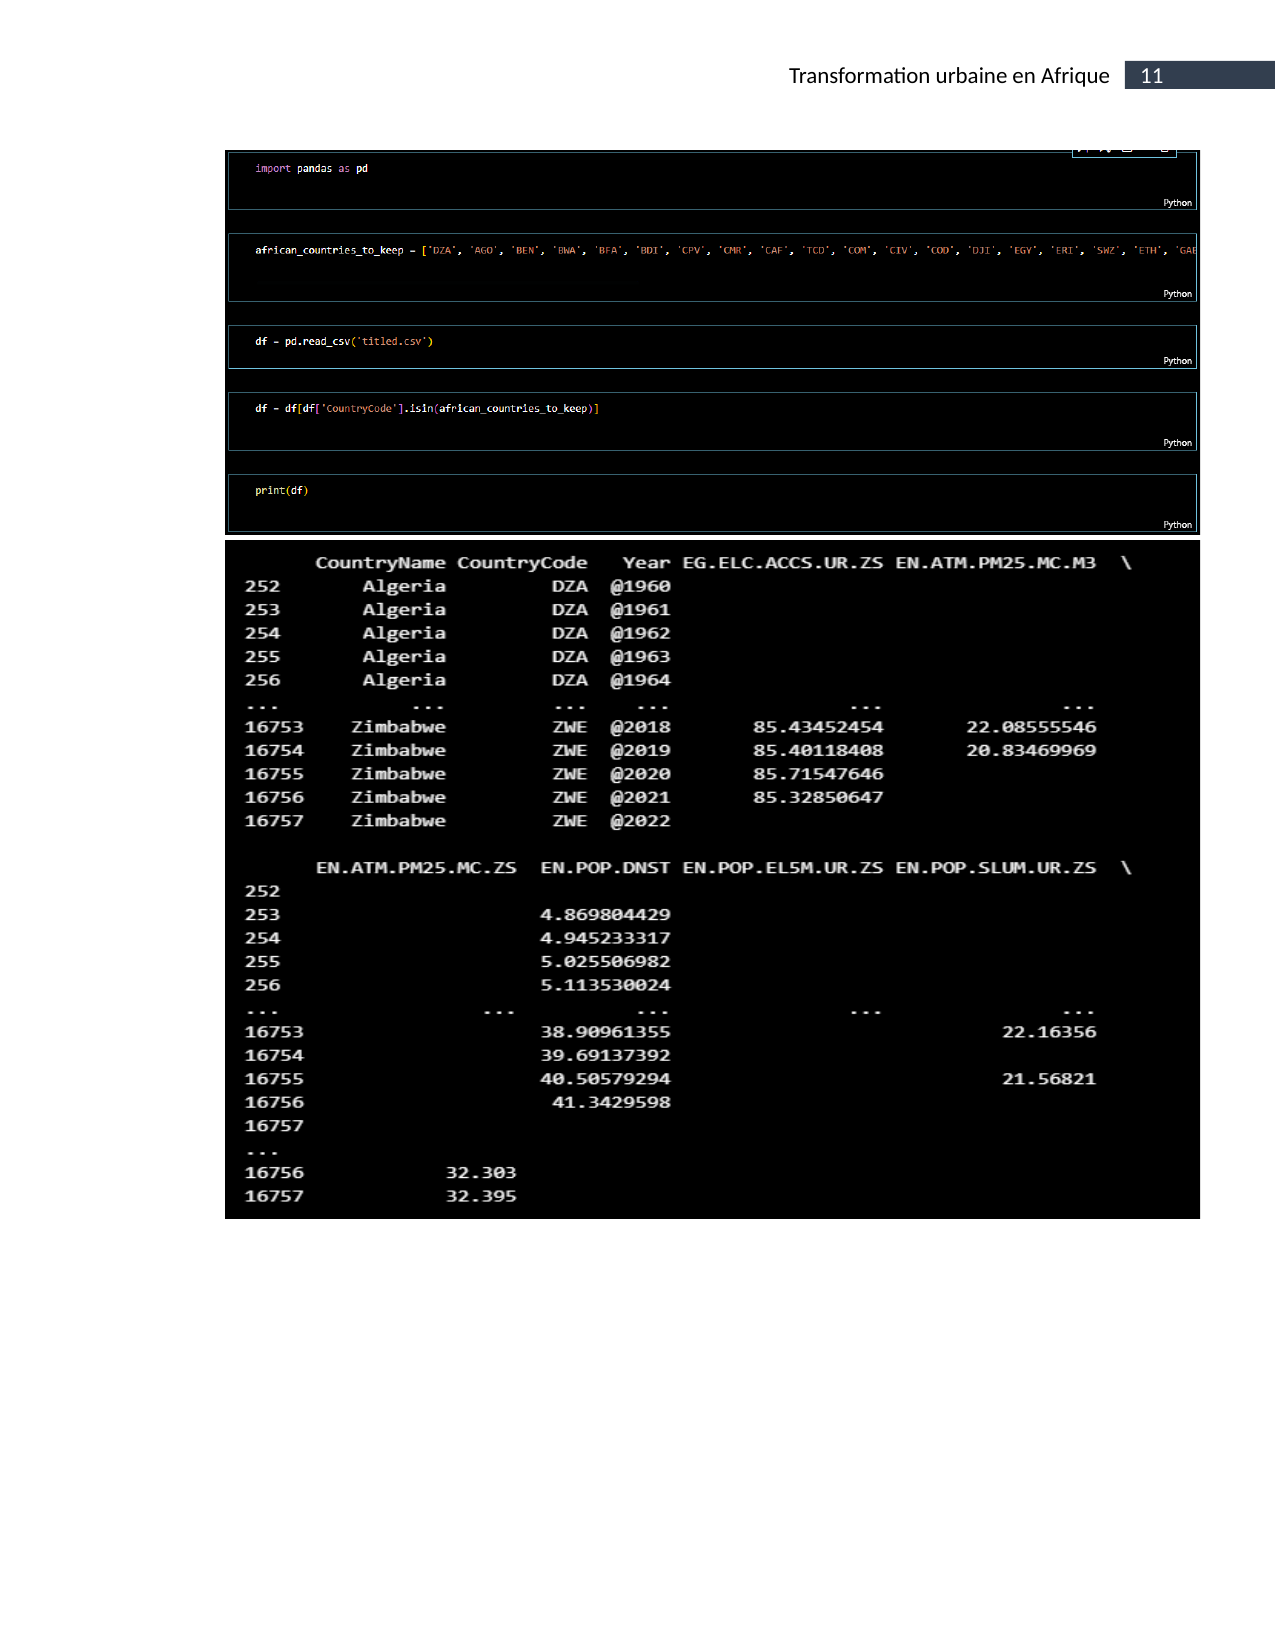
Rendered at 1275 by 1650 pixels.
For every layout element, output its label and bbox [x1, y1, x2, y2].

picture [225, 540, 1200, 1219]
picture [225, 150, 1200, 535]
